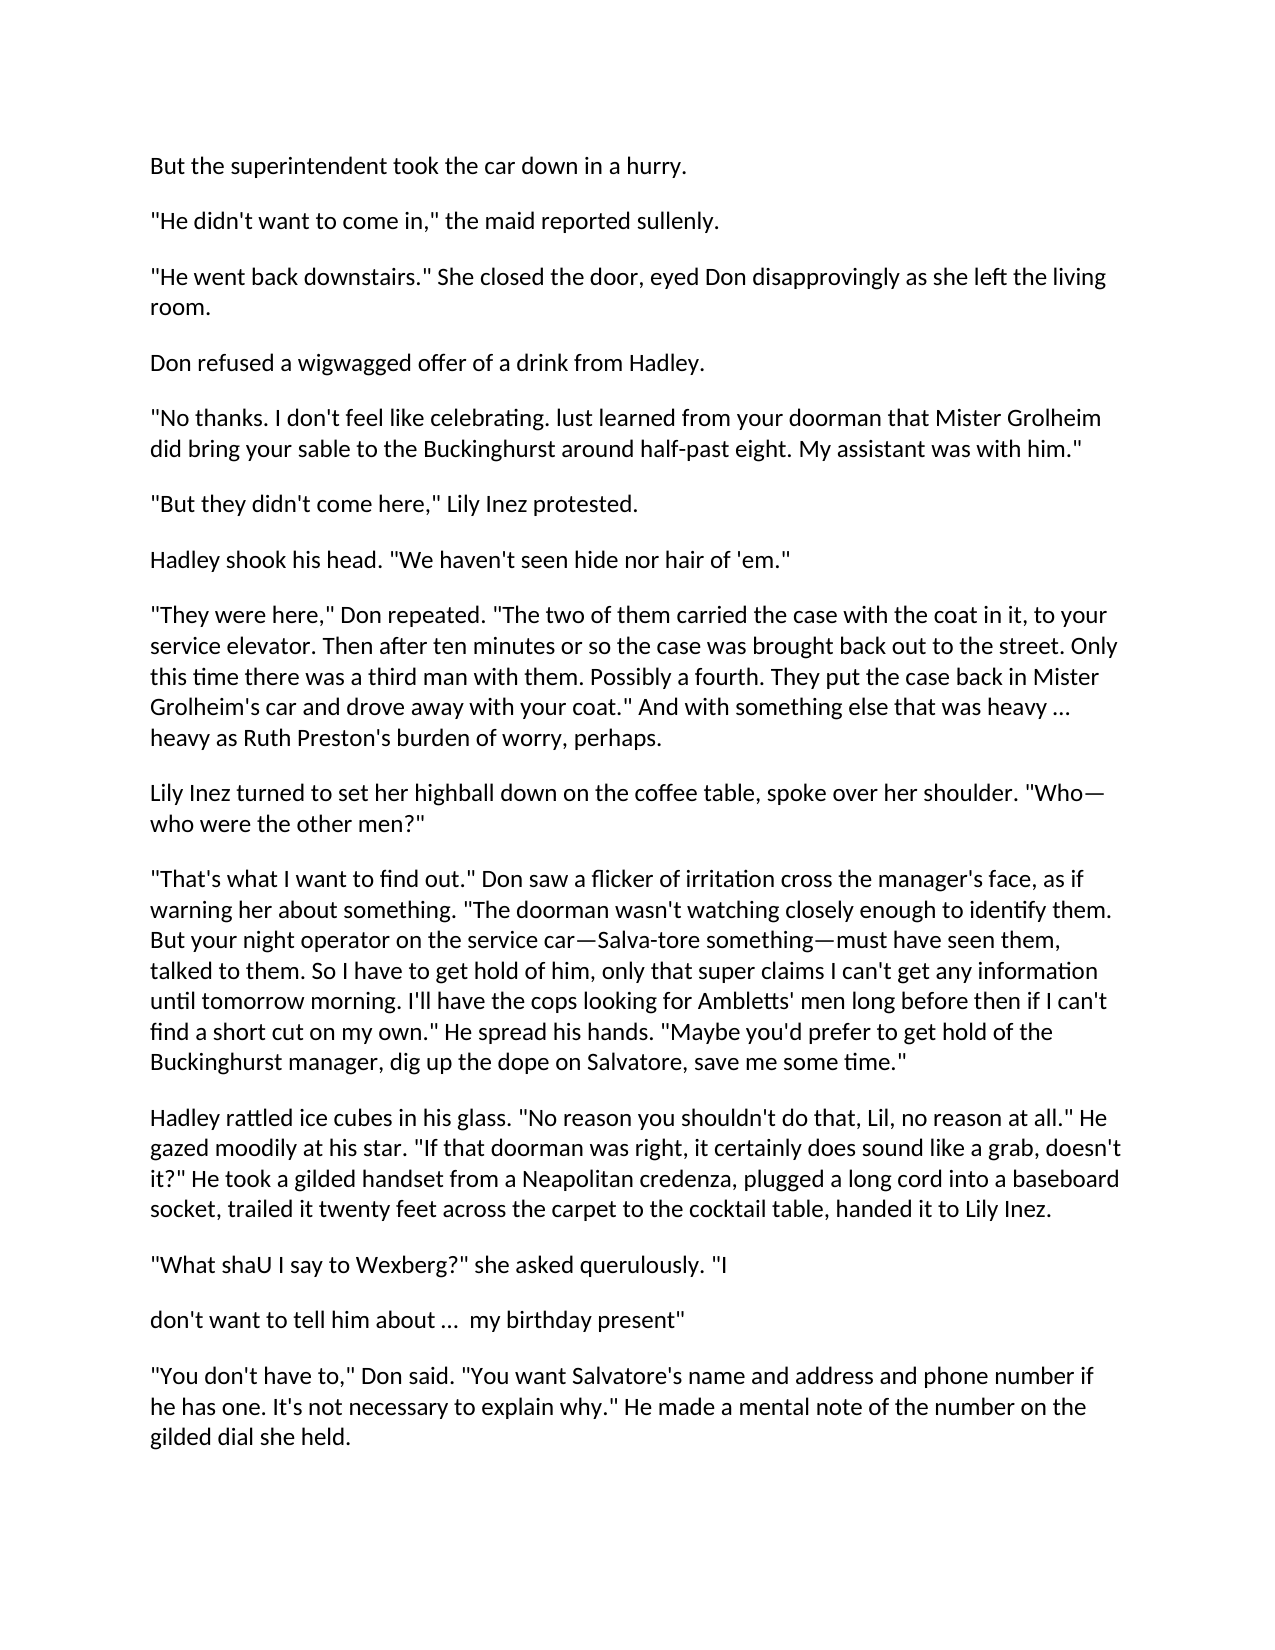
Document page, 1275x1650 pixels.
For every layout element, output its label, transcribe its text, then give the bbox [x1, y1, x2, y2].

text "They were here," Don repeated. "The two of them carried the case with the coat in it, to your service elevator. Then after ten minutes or so the case was brought back out to the street. Only this time there was a third man with them. Possibly a fourth. They put the case back in Mister Grolheim's car and drove away with your coat." And with something else that was heavy … heavy as Ruth Preston's burden of worry, perhaps. [150, 600, 1125, 752]
text Lily Inez turned to set her highball down on the coffee table, spoke over her shoulder. "Who—who were the other men?" [150, 777, 1125, 838]
text "What shaU I say to Wexberg?" she asked querulously. "I [150, 1249, 1125, 1279]
text "But they didn't come here," Lily Inez protested. [150, 489, 1125, 519]
text "He didn't want to come in," the maid reported sullenly. [150, 206, 1125, 236]
text But the superintendent took the car down in a hurry. [150, 150, 1125, 181]
text don't want to tell him about … my birthday present" [150, 1304, 1125, 1335]
text Hadley rattled ice cubes in his glass. "No reason you shouldn't do that, Lil, no reason at all." He gazed moodily at his star. "If that doorman was right, it certainly does sound like a grab, doesn't it?" He took a gilded handset from a Neapolitan credenza, plugged a long cord into a baseboard socket, trailed it twenty feet across the carpet to the cocktail table, handed it to Lily Inez. [150, 1102, 1125, 1224]
text "You don't have to," Don said. "You want Salvatore's name and address and phone number if he has one. It's not necessary to explain why." He made a mental note of the number on the gilded dial she held. [150, 1360, 1125, 1452]
text Hadley shook his head. "We haven't seen hide nor hair of 'em." [150, 544, 1125, 575]
text Don refused a wigwagged offer of a drink from Hadley. [150, 347, 1125, 378]
text "No thanks. I don't feel like celebrating. lust learned from your doorman that Mister Grolheim did bring your sable to the Buckinghurst around half-past eight. My assistant was with him." [150, 403, 1125, 464]
text "He went back downstairs." She closed the door, eyed Don disapprovingly as she left the living room. [150, 261, 1125, 322]
text "That's what I want to find out." Don saw a flicker of irritation cross the manager's face, as if warning her about something. "The doorman wasn't watching closely enough to identify them. But your night operator on the service car—Salva-tore something—must have seen them, talked to them. So I have to get hold of him, only that super claims I can't get any information until tomorrow morning. I'll have the cops looking for Ambletts' men long before then if I can't find a short cut on my own." He spread his hands. "Maybe you'd prefer to get hold of the Buckinghurst manager, dig up the dope on Salvatore, save me some time." [150, 863, 1125, 1077]
